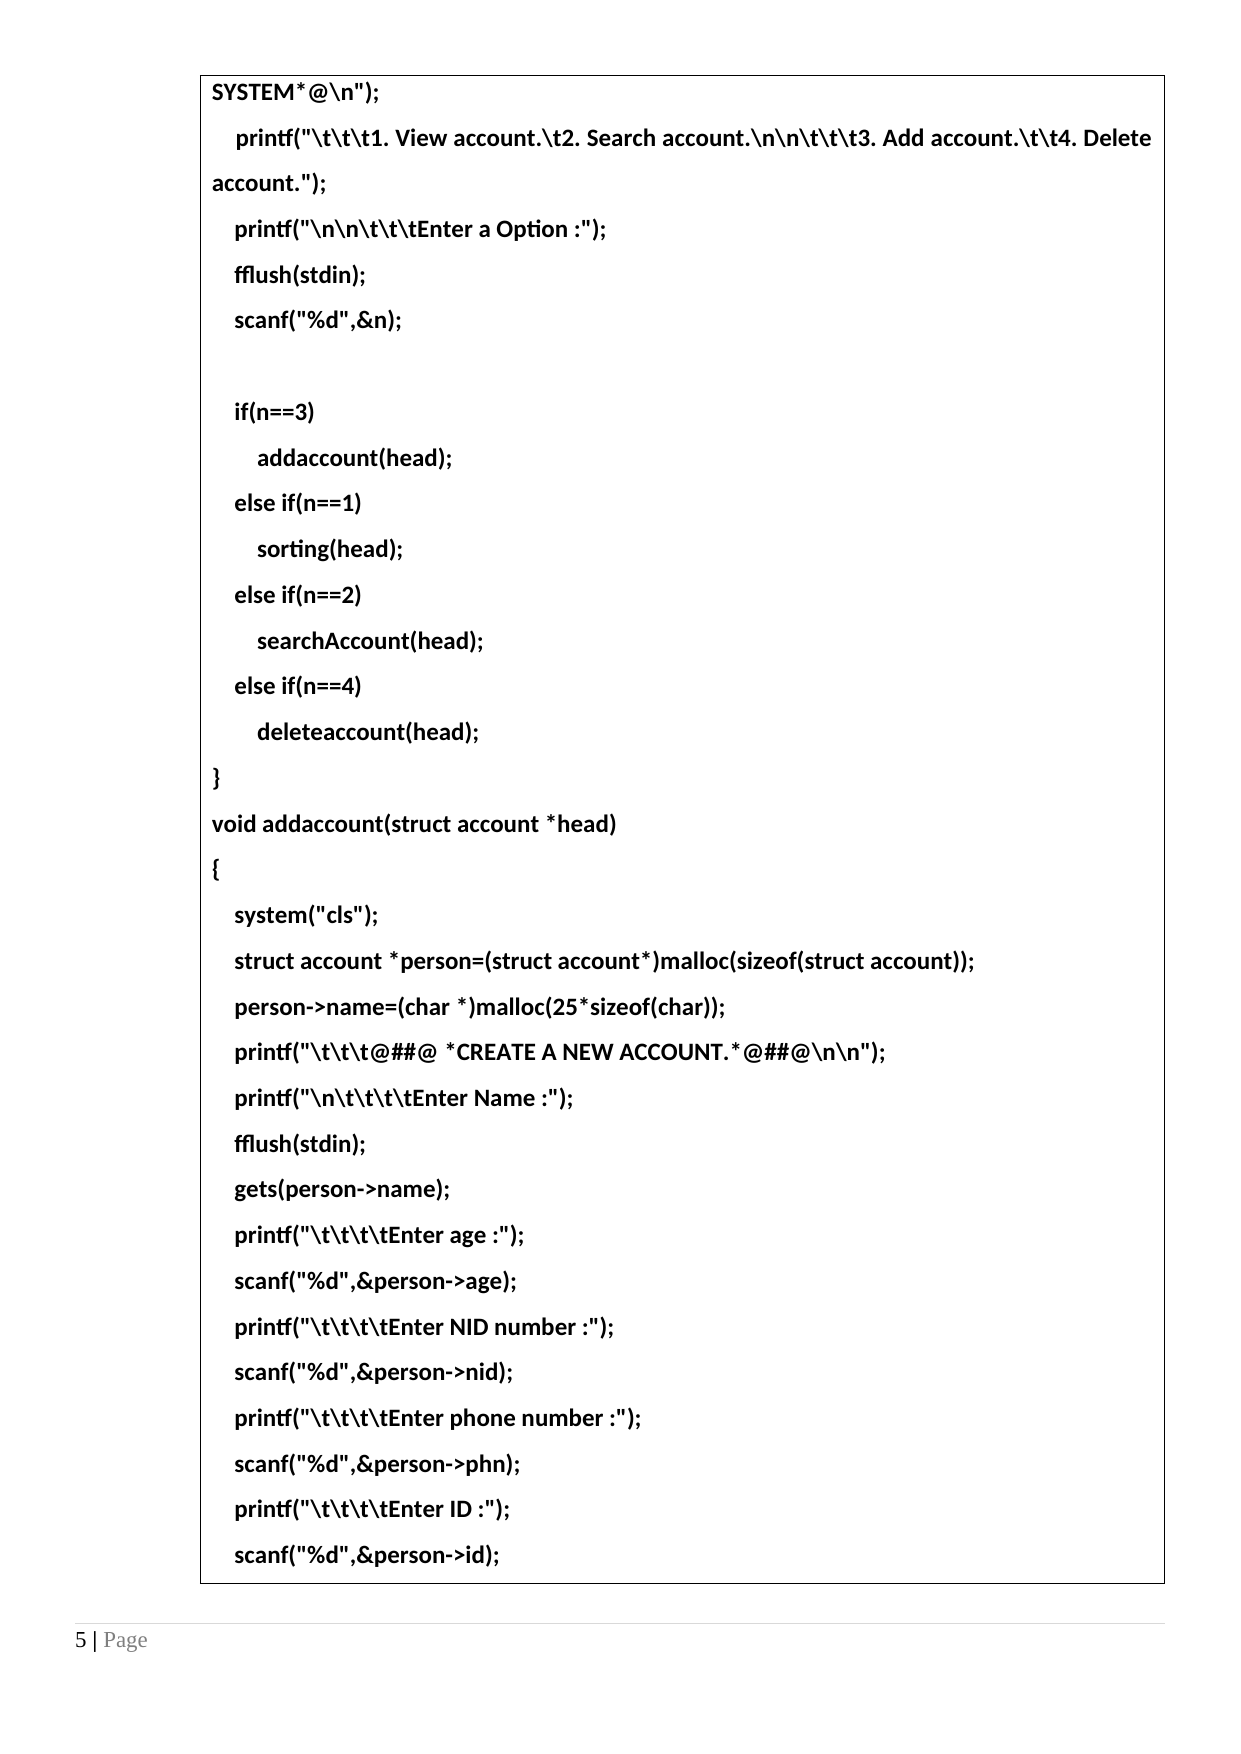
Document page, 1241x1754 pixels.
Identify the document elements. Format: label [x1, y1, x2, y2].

table_header [201, 76, 1164, 1583]
